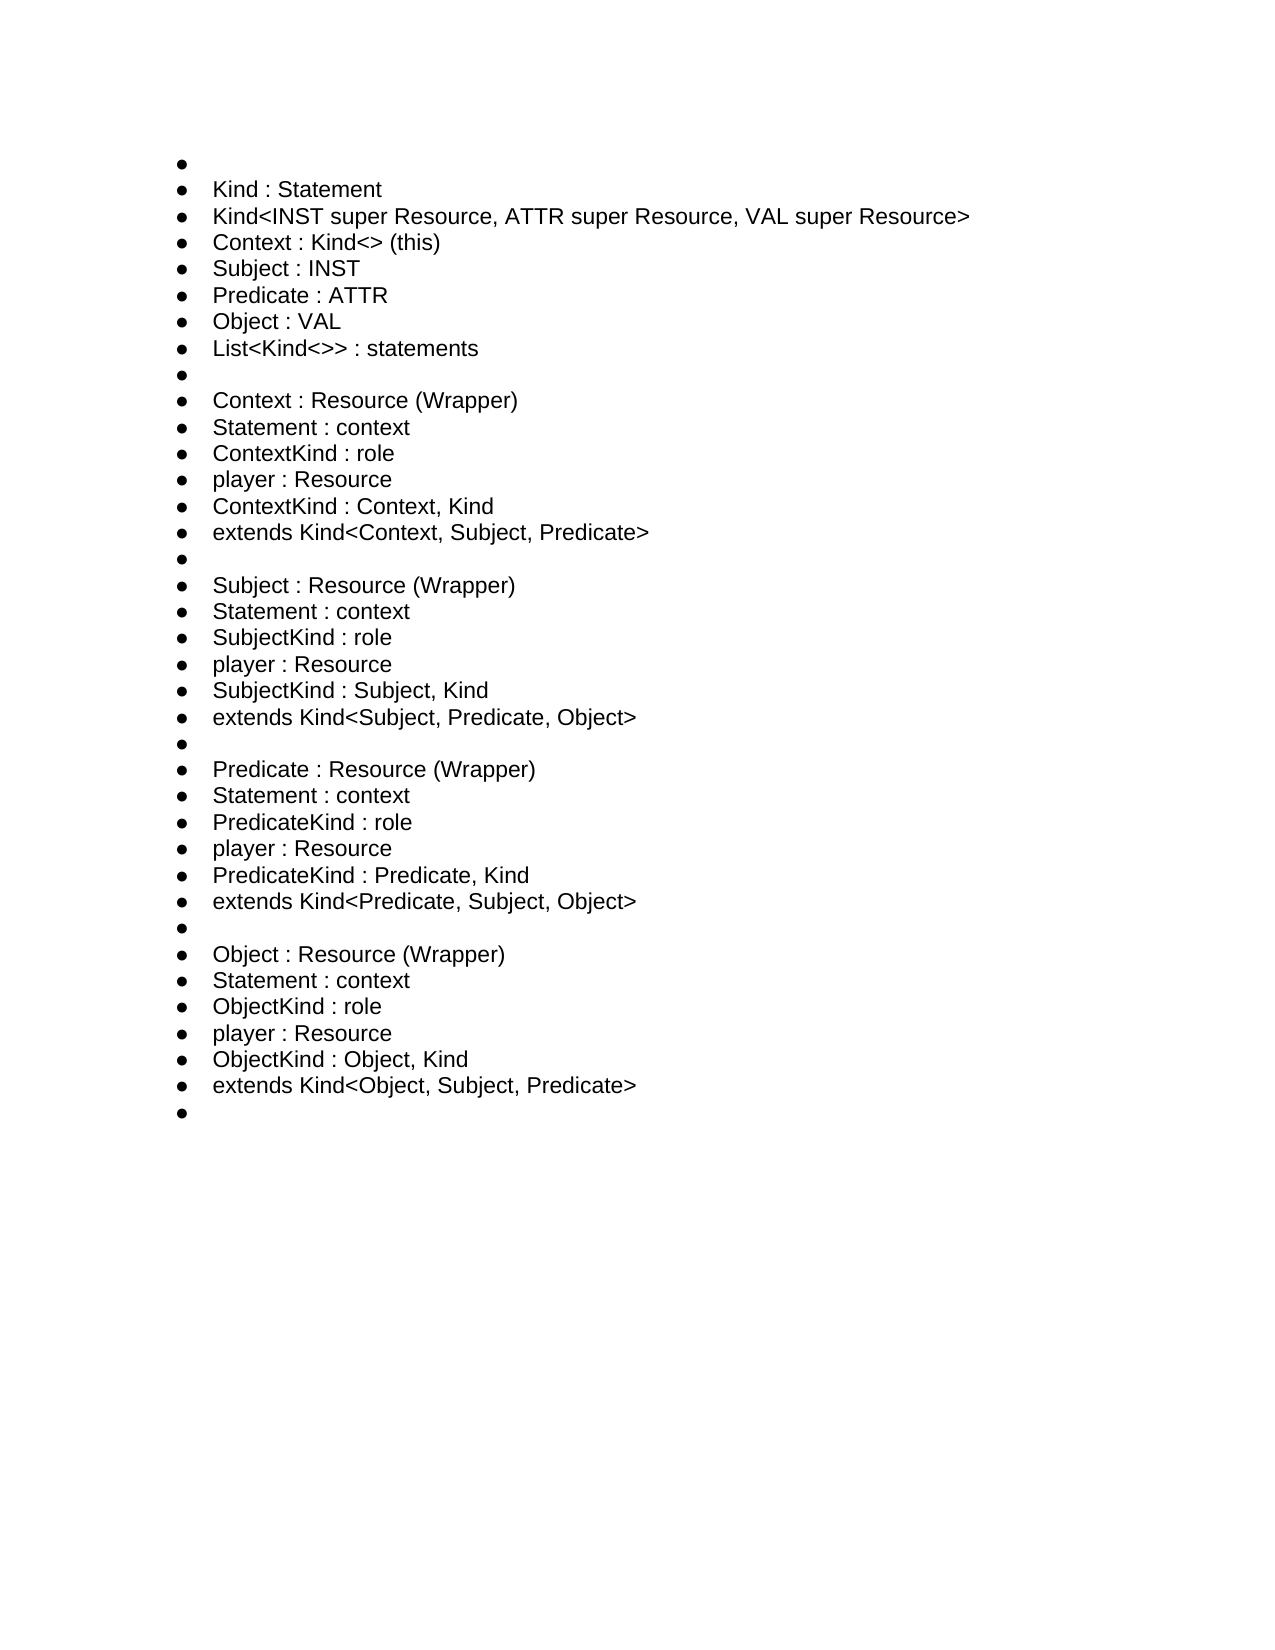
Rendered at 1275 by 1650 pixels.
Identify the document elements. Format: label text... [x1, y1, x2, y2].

list Statement : context [175, 967, 1125, 993]
list extends Kind<Subject, Predicate, Object> [175, 703, 1125, 730]
list Subject : Resource (Wrapper) [175, 572, 1125, 598]
list List<Kind<>> : statements [175, 334, 1125, 361]
list Object : Resource (Wrapper) [175, 941, 1125, 967]
list ObjectKind : Object, Kind [175, 1046, 1125, 1072]
list player : Resource [175, 1020, 1125, 1046]
list Kind : Statement [175, 176, 1125, 203]
list Kind<INST super Resource, ATTR super Resource, VAL super Resource> [175, 203, 1125, 229]
list Context : Resource (Wrapper) [175, 387, 1125, 413]
list ObjectKind : role [175, 993, 1125, 1020]
list SubjectKind : Subject, Kind [175, 677, 1125, 703]
list extends Kind<Context, Subject, Predicate> [175, 519, 1125, 545]
list extends Kind<Predicate, Subject, Object> [175, 888, 1125, 914]
list player : Resource [175, 651, 1125, 677]
list Statement : context [175, 782, 1125, 809]
list Subject : INST [175, 255, 1125, 282]
list SubjectKind : role [175, 624, 1125, 651]
list Predicate : ATTR [175, 282, 1125, 308]
list Context : Kind<> (this) [175, 229, 1125, 255]
list Predicate : Resource (Wrapper) [175, 756, 1125, 782]
list Statement : context [175, 413, 1125, 440]
list Object : VAL [175, 308, 1125, 334]
list PredicateKind : Predicate, Kind [175, 862, 1125, 888]
list extends Kind<Object, Subject, Predicate> [175, 1072, 1125, 1099]
list Statement : context [175, 598, 1125, 624]
list PredicateKind : role [175, 809, 1125, 835]
list player : Resource [175, 835, 1125, 862]
list ContextKind : role [175, 440, 1125, 466]
list player : Resource [175, 466, 1125, 493]
list ContextKind : Context, Kind [175, 493, 1125, 519]
